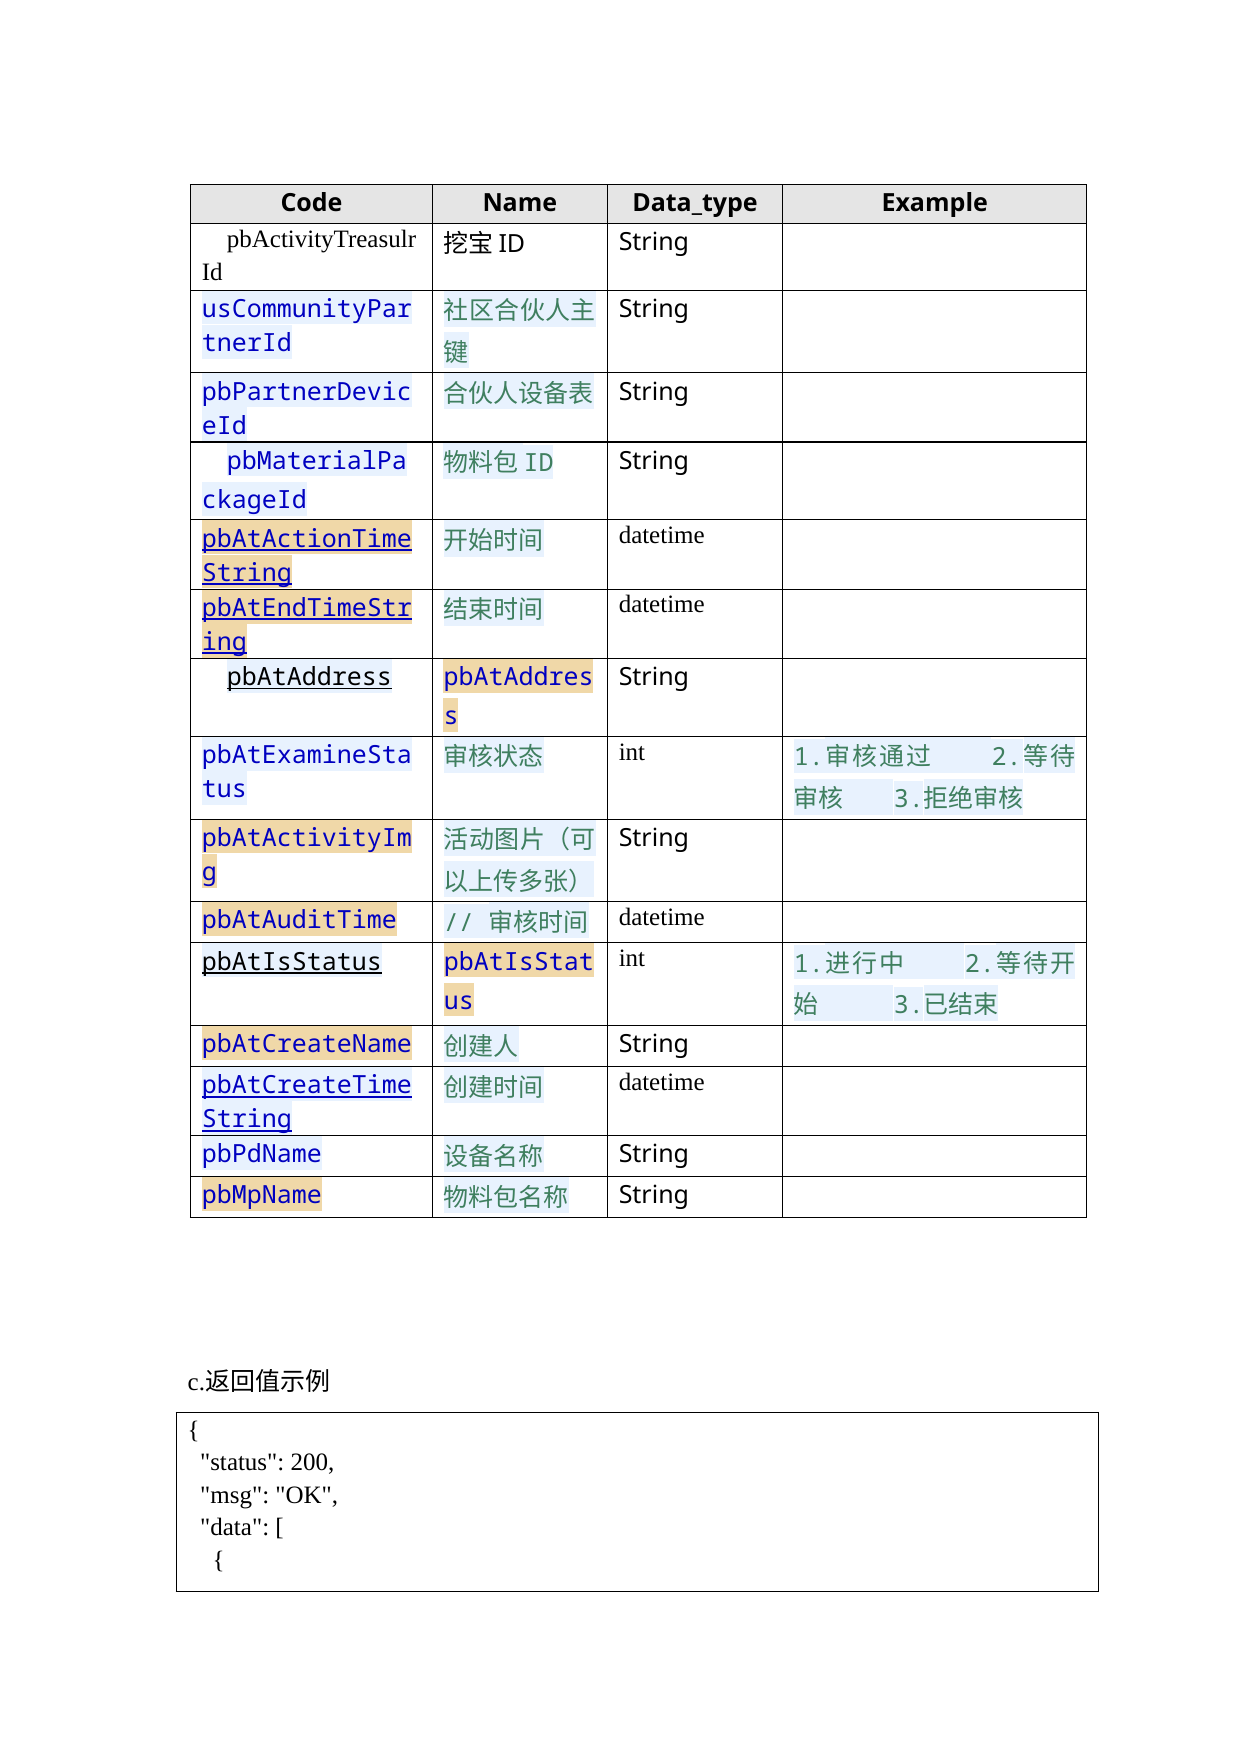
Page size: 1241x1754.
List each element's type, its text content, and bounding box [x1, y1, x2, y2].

table_cell datetime [608, 590, 782, 658]
table_cell String [608, 373, 782, 441]
table_cell 1.进行中 2.等待开始 3.已结束 [783, 943, 1086, 1025]
table_cell 挖宝ID [433, 224, 607, 289]
table_cell String [608, 820, 782, 901]
table_cell 设备名称 [433, 1136, 607, 1176]
table_header Data_type [608, 185, 782, 223]
table_cell [783, 520, 1086, 588]
table_cell pbActivityTreasulrId [191, 224, 432, 289]
table_cell [783, 1067, 1086, 1135]
table_cell pbPartnerDeviceId [247, 373, 432, 441]
table_cell pbAtIsStatus [191, 943, 432, 1025]
table_cell String [608, 659, 782, 736]
table_cell 物料包名称 [433, 1177, 607, 1217]
table_cell pbAtActionTimeString [191, 520, 432, 588]
table_cell String [608, 224, 782, 289]
table_cell String [608, 443, 782, 519]
table_cell pbAtEndTimeString [247, 590, 432, 658]
table_cell pbAtIsStatus [433, 943, 607, 1025]
table_cell [783, 1177, 1086, 1217]
table_cell int [608, 737, 782, 818]
table_cell 创建人 [433, 1026, 607, 1066]
table_cell String [608, 1136, 782, 1176]
table_cell [783, 820, 1086, 901]
table_cell [783, 902, 1086, 942]
table_cell [783, 373, 1086, 441]
table_cell String [608, 1177, 782, 1217]
table_cell [783, 443, 1086, 519]
table_cell usCommunityPartnerId [191, 291, 432, 372]
table_cell pbAtAddress [433, 659, 607, 736]
table_cell String [608, 291, 782, 372]
table_cell datetime [608, 520, 782, 588]
table_header Name [433, 185, 607, 223]
table_cell [783, 590, 1086, 658]
text c.返回值示例 [187, 1347, 1053, 1412]
table_cell pbMaterialPackageId [191, 443, 432, 519]
table_cell 创建时间 [433, 1067, 607, 1135]
table_cell // 审核时间 [433, 902, 607, 942]
table_cell 社区合伙人主键 [433, 291, 607, 372]
table_cell 审核状态 [433, 737, 607, 818]
table_cell 1.审核通过 2.等待审核 3.拒绝审核 [783, 737, 1086, 818]
table_cell 活动图片（可以上传多张） [433, 820, 607, 901]
table_cell [783, 659, 1086, 736]
table_cell [783, 1136, 1086, 1176]
table_cell datetime [608, 1067, 782, 1135]
table_cell pbAtExamineStatus [191, 737, 432, 818]
table_cell pbMpName [191, 1177, 432, 1217]
table_cell pbAtAuditTime [191, 902, 432, 942]
table_cell pbAtCreateTimeString [292, 1067, 432, 1135]
table_cell [783, 1026, 1086, 1066]
table_header Example [783, 185, 1086, 223]
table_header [177, 1413, 1098, 1591]
table_cell 物料包ID [433, 443, 607, 519]
table_cell pbPdName [191, 1136, 432, 1176]
table_cell int [608, 943, 782, 1025]
table_cell pbAtActivityImg [191, 820, 432, 901]
table_cell 开始时间 [433, 520, 607, 588]
table_cell [783, 224, 1086, 289]
table_cell pbAtAddress [191, 659, 432, 736]
table_header Code [191, 185, 432, 223]
table_cell datetime [608, 902, 782, 942]
table_cell pbAtCreateName [191, 1026, 432, 1066]
table_cell 合伙人设备表 [433, 373, 607, 441]
table_cell 结束时间 [433, 590, 607, 658]
table_cell String [608, 1026, 782, 1066]
table_cell [783, 291, 1086, 372]
